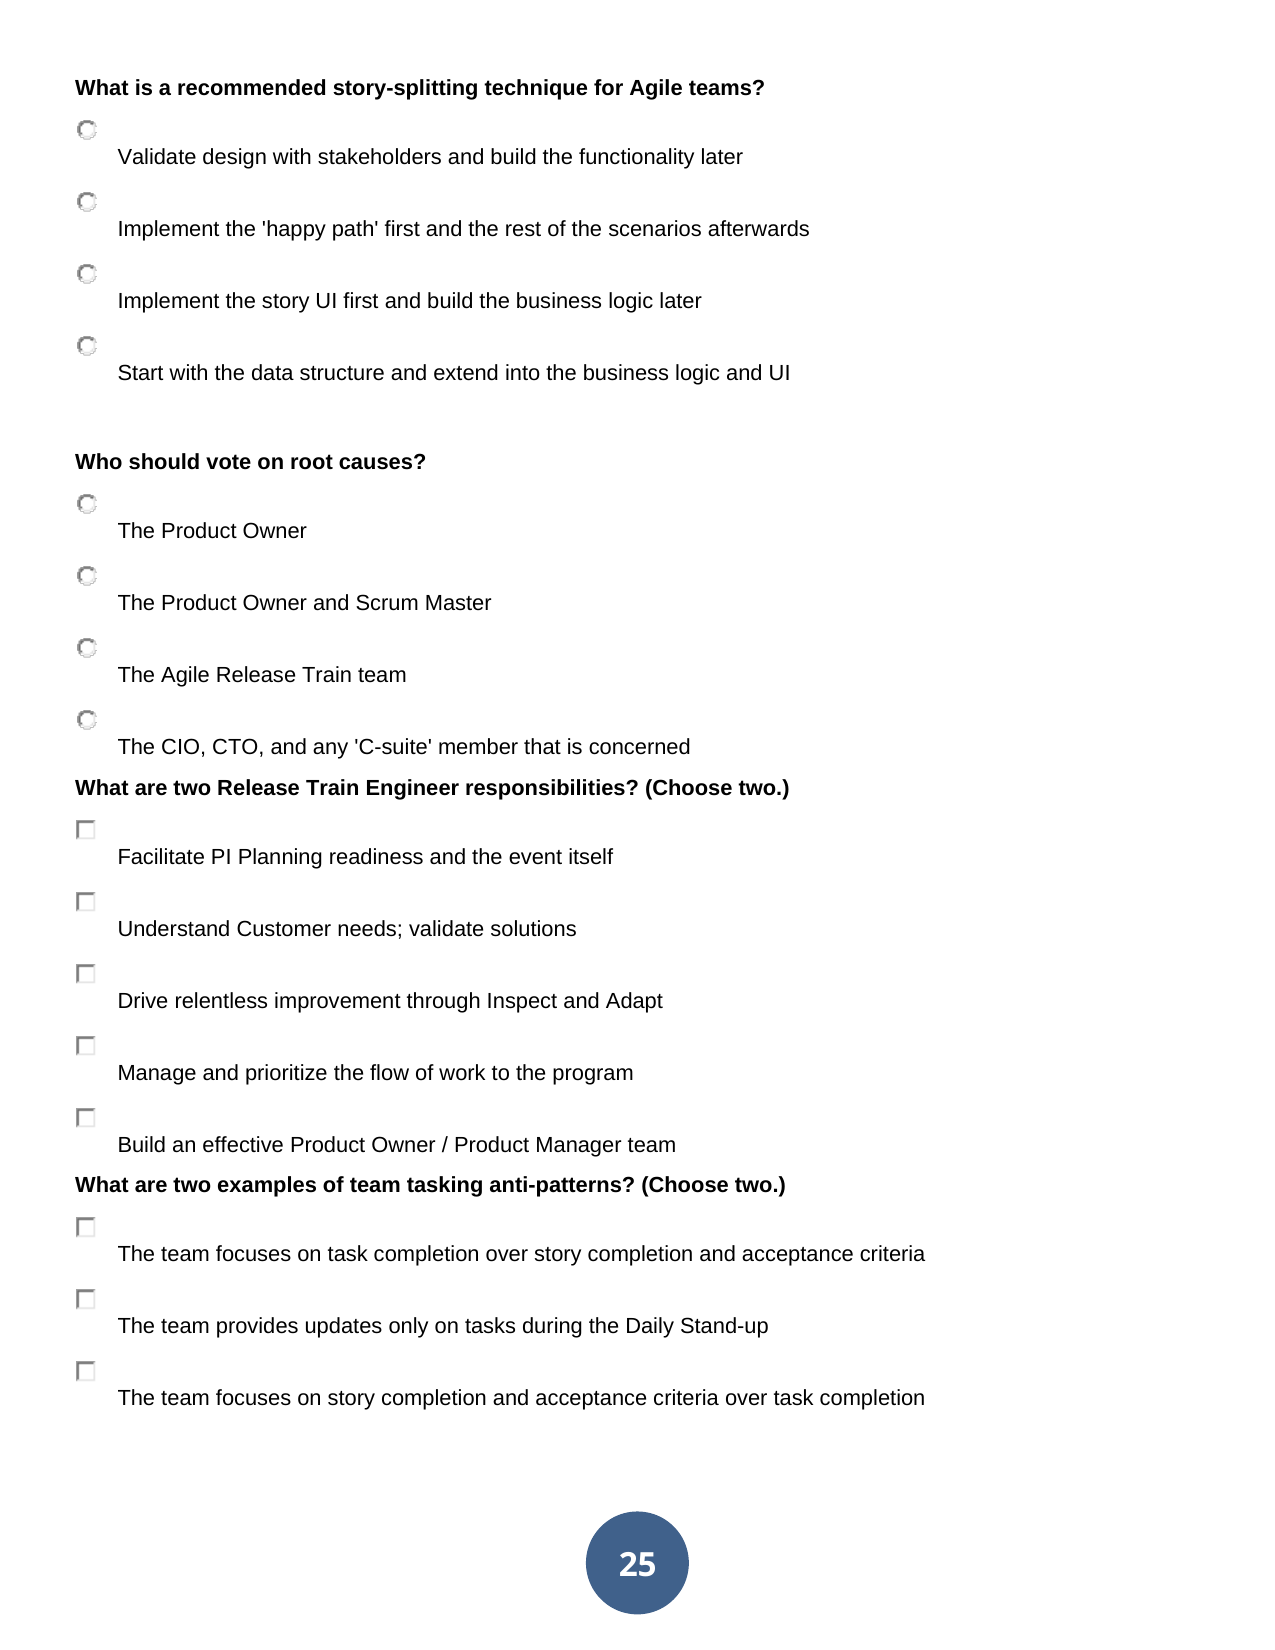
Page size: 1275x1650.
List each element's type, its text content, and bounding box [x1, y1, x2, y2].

text The Product Owner and Scrum Master [75, 559, 1200, 615]
text Implement the story UI first and build the business logic later [75, 257, 1200, 313]
text Manage and prioritize the flow of work to the program [75, 1028, 1200, 1085]
text Implement the 'happy path' first and the rest of the scenarios afterwards [75, 185, 1200, 241]
text What are two examples of team tasking anti-patterns? (Choose two.) [75, 1172, 1200, 1198]
text The team provides updates only on tasks during the Daily Stand-up [75, 1282, 1200, 1338]
text Start with the data structure and extend into the business logic and UI [75, 329, 1200, 385]
text The Agile Release Train team [75, 631, 1200, 687]
text Facilitate PI Planning readiness and the event itself [75, 812, 1200, 869]
text Validate design with stakeholders and build the functionality later [75, 113, 1200, 169]
text Build an effective Product Owner / Product Manager team [75, 1100, 1200, 1157]
text What is a recommended story-splitting technique for Agile teams? [75, 75, 1200, 100]
text Who should vote on root causes? [75, 449, 1200, 474]
text The Product Owner [75, 487, 1200, 543]
text Understand Customer needs; validate solutions [75, 884, 1200, 941]
text The CIO, CTO, and any 'C-suite' member that is concerned [75, 703, 1200, 759]
text What are two Release Train Engineer responsibilities? (Choose two.) [75, 775, 1200, 800]
text The team focuses on task completion over story completion and acceptance criteria [75, 1210, 1200, 1266]
text The team focuses on story completion and acceptance criteria over task completion [75, 1354, 1200, 1410]
text Drive relentless improvement through Inspect and Adapt [75, 956, 1200, 1013]
